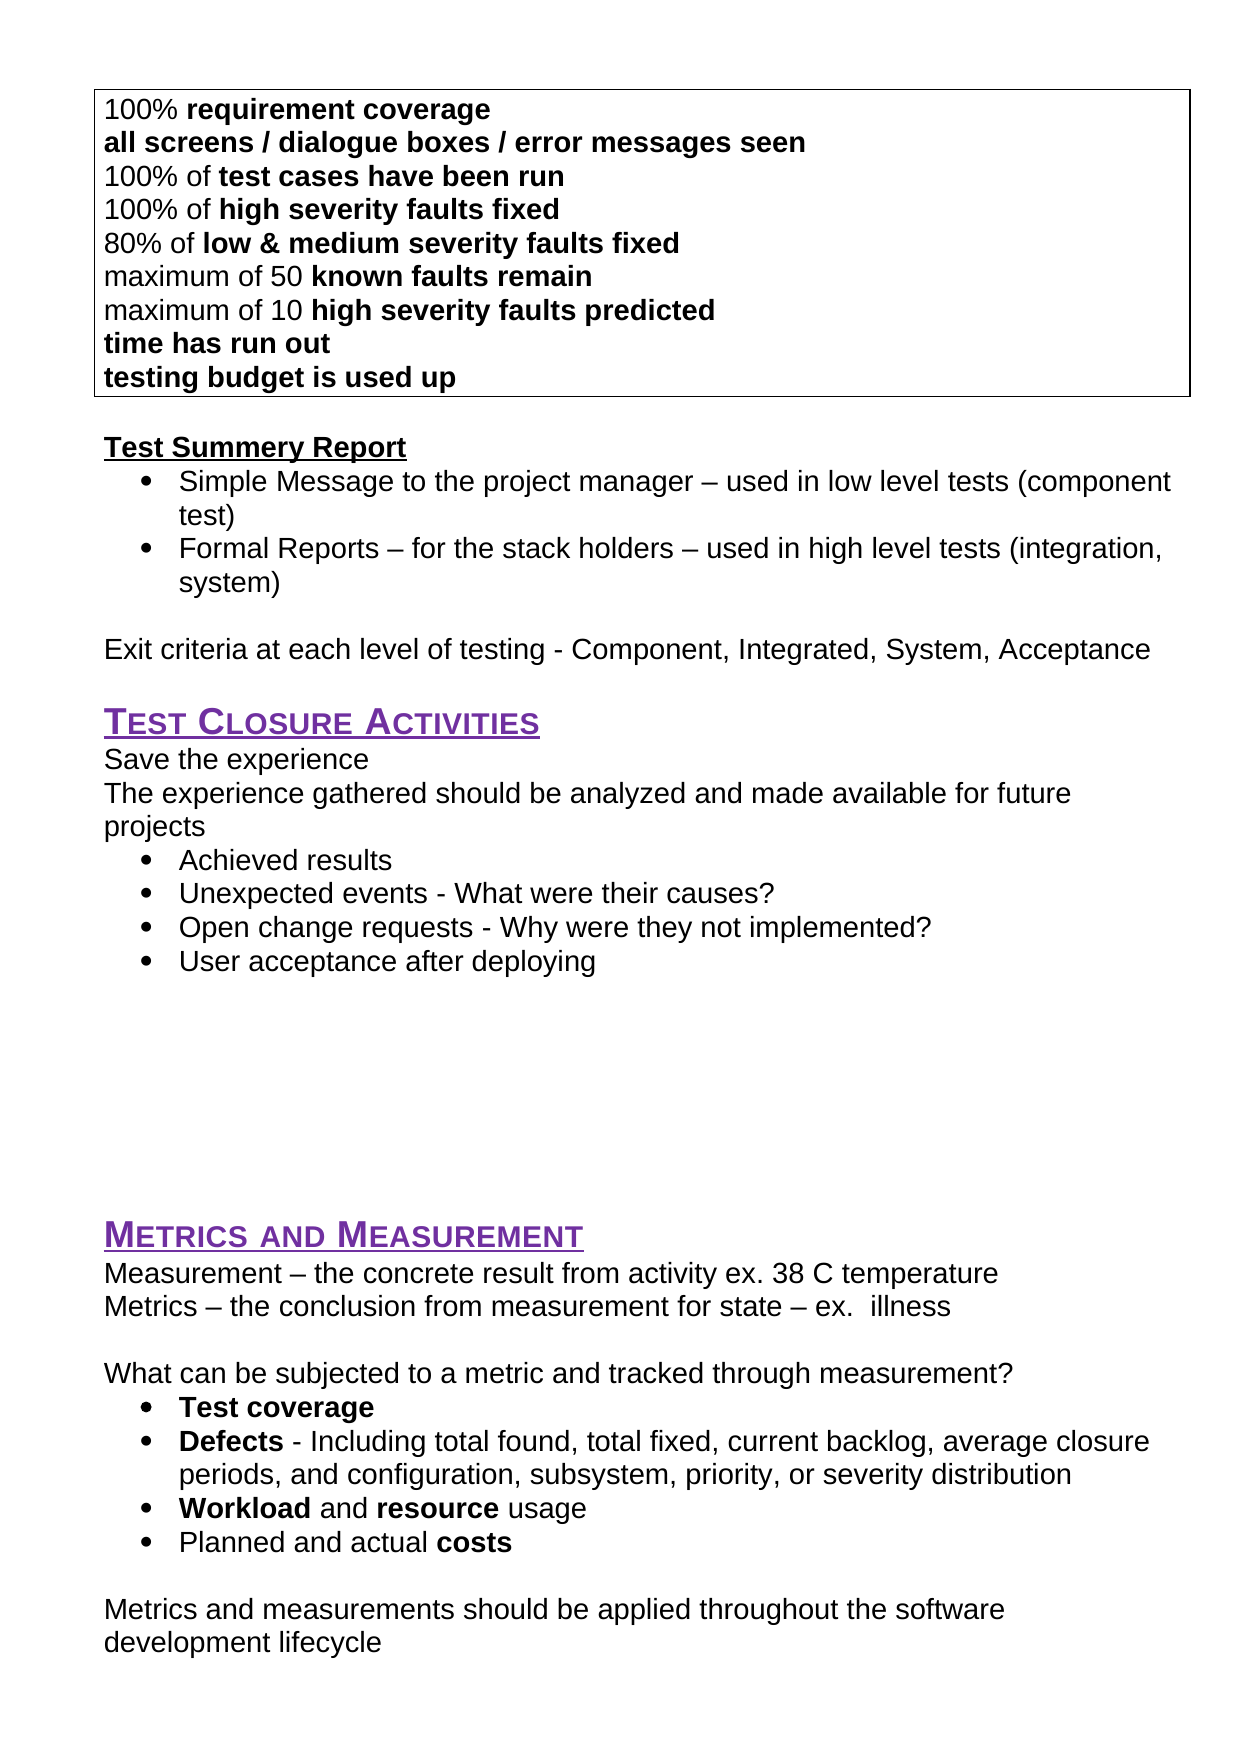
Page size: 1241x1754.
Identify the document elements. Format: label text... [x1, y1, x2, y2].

list Open change requests - Why were they not implemented? [141, 910, 1181, 944]
text time has run out [103, 327, 1181, 357]
text testing budget is used up [95, 357, 1189, 396]
list Defects - Including total found, total fixed, current backlog, average closure periods, and configuration, subsystem, priority, or severity distribution [141, 1424, 1181, 1491]
text Save the experience [103, 742, 1181, 776]
text all screens / dialogue boxes / error messages seen [103, 125, 1181, 159]
text Exit criteria at each level of testing - Component, Integrated, System, Acceptance [103, 632, 1181, 666]
list Unexpected events - What were their causes? [141, 877, 1181, 910]
text Test Closure Activities [103, 699, 1181, 742]
text 80% of low & medium severity faults fixed [103, 226, 1181, 259]
list Formal Reports – for the stack holders – used in high level tests (integration, system) [141, 531, 1181, 598]
text The experience gathered should be analyzed and made available for future projects [103, 776, 1181, 843]
text Metrics and measurements should be applied throughout the software development lifecycle [103, 1592, 1181, 1659]
text maximum of 50 known faults remain [103, 259, 1181, 293]
list Simple Message to the project manager – used in low level tests (component test) [141, 464, 1181, 531]
text Measurement – the concrete result from activity ex. 38 C temperature [103, 1256, 1181, 1289]
text What can be subjected to a metric and tracked through measurement? [103, 1356, 1181, 1390]
text Metrics – the conclusion from measurement for state – ex. illness [103, 1289, 1181, 1323]
list User acceptance after deploying [141, 944, 1181, 978]
list Test coverage [141, 1390, 1181, 1424]
text 100% of test cases have been run [103, 159, 1181, 192]
list Workload and resource usage [141, 1491, 1181, 1525]
text Test Summery Report [103, 430, 1181, 464]
list Achieved results [141, 843, 1181, 877]
text 100% of high severity faults fixed [103, 192, 1181, 226]
text maximum of 10 high severity faults predicted [103, 293, 1181, 327]
list Planned and actual costs [141, 1525, 1181, 1558]
text 100% requirement coverage [95, 90, 1189, 125]
text Metrics and Measurement [103, 1213, 1181, 1256]
